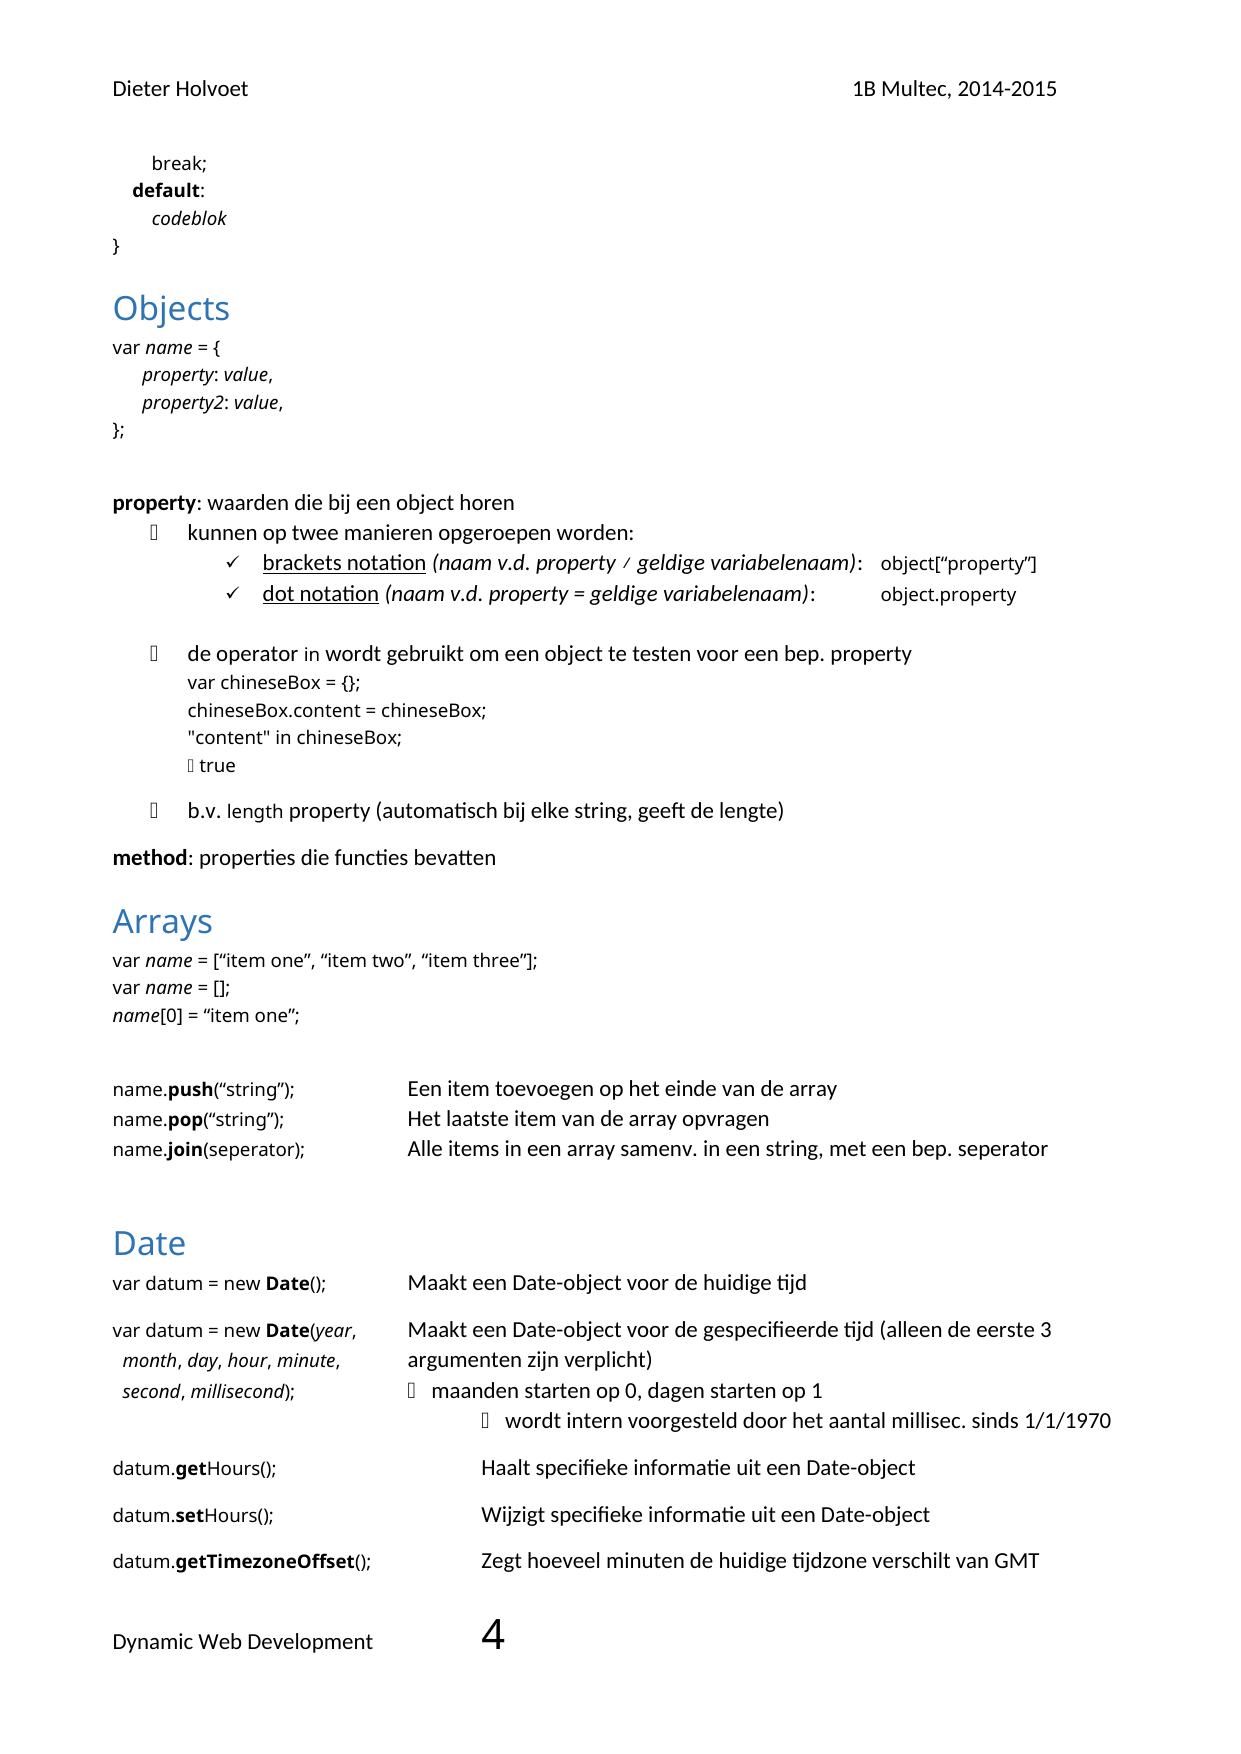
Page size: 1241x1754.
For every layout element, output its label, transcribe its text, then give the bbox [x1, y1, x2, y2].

text name.join(seperator); Alle items in een array samenv. in een string, met een bep. seperator [112, 1134, 1128, 1162]
text name.push(“string”); Een item toevoegen op het einde van de array [112, 1074, 1128, 1102]
text var datum = new Date(); Maakt een Date-object voor de huidige tijd [112, 1268, 1128, 1297]
list b.v. length property (automatisch bij elke string, geeft de lengte) [150, 796, 1128, 824]
subtitle Date [112, 1219, 1128, 1265]
text second, millisecond); maanden starten op 0, dagen starten op 1 [112, 1376, 1128, 1404]
text name.pop(“string”); Het laatste item van de array opvragen [112, 1104, 1128, 1132]
text datum.getTimezoneOffset(); Zegt hoeveel minuten de huidige tijdzone verschilt van GMT [112, 1547, 1128, 1575]
text var datum = new Date(year, Maakt een Date-object voor de gespecifieerde tijd (alleen de eerste 3 [112, 1315, 1128, 1343]
list dot notation (naam v.d. property = geldige variabelenaam): object.property [225, 579, 1128, 607]
text property: waarden die bij een object horen [112, 488, 1128, 516]
text method: properties die functies bevatten [112, 843, 1128, 871]
text name[0] = “item one”; [112, 1002, 1128, 1028]
text true [187, 752, 1128, 777]
text datum.getHours(); Haalt specifieke informatie uit een Date-object [112, 1453, 1128, 1481]
text var name = []; [112, 974, 1128, 1000]
text "content" in chineseBox; [187, 724, 1128, 750]
text month, day, hour, minute, argumenten zijn verplicht) [112, 1346, 1128, 1374]
text property: value, [112, 361, 1128, 387]
text } [112, 232, 1128, 258]
subtitle Objects [112, 285, 1128, 330]
list de operator in wordt gebruikt om een object te testen voor een bep. property [150, 639, 1128, 667]
text wordt intern voorgesteld door het aantal millisec. sinds 1/1/1970 [112, 1406, 1128, 1434]
text property2: value, [112, 389, 1128, 414]
text chineseBox.content = chineseBox; [187, 697, 1128, 722]
text codeblok [112, 205, 1128, 231]
text var name = { [112, 334, 1128, 359]
text default: [112, 177, 1128, 203]
text var name = [“item one”, “item two”, “item three”]; [112, 947, 1128, 973]
subtitle Arrays [112, 898, 1128, 943]
list kunnen op twee manieren opgeroepen worden: [150, 518, 1128, 546]
list brackets notation (naam v.d. property ≠ geldige variabelenaam): object[“property”] [225, 548, 1128, 577]
text }; [112, 416, 1128, 442]
text var chineseBox = {}; [187, 669, 1128, 695]
text datum.setHours(); Wijzigt specifieke informatie uit een Date-object [112, 1500, 1128, 1528]
text break; [112, 150, 1128, 176]
